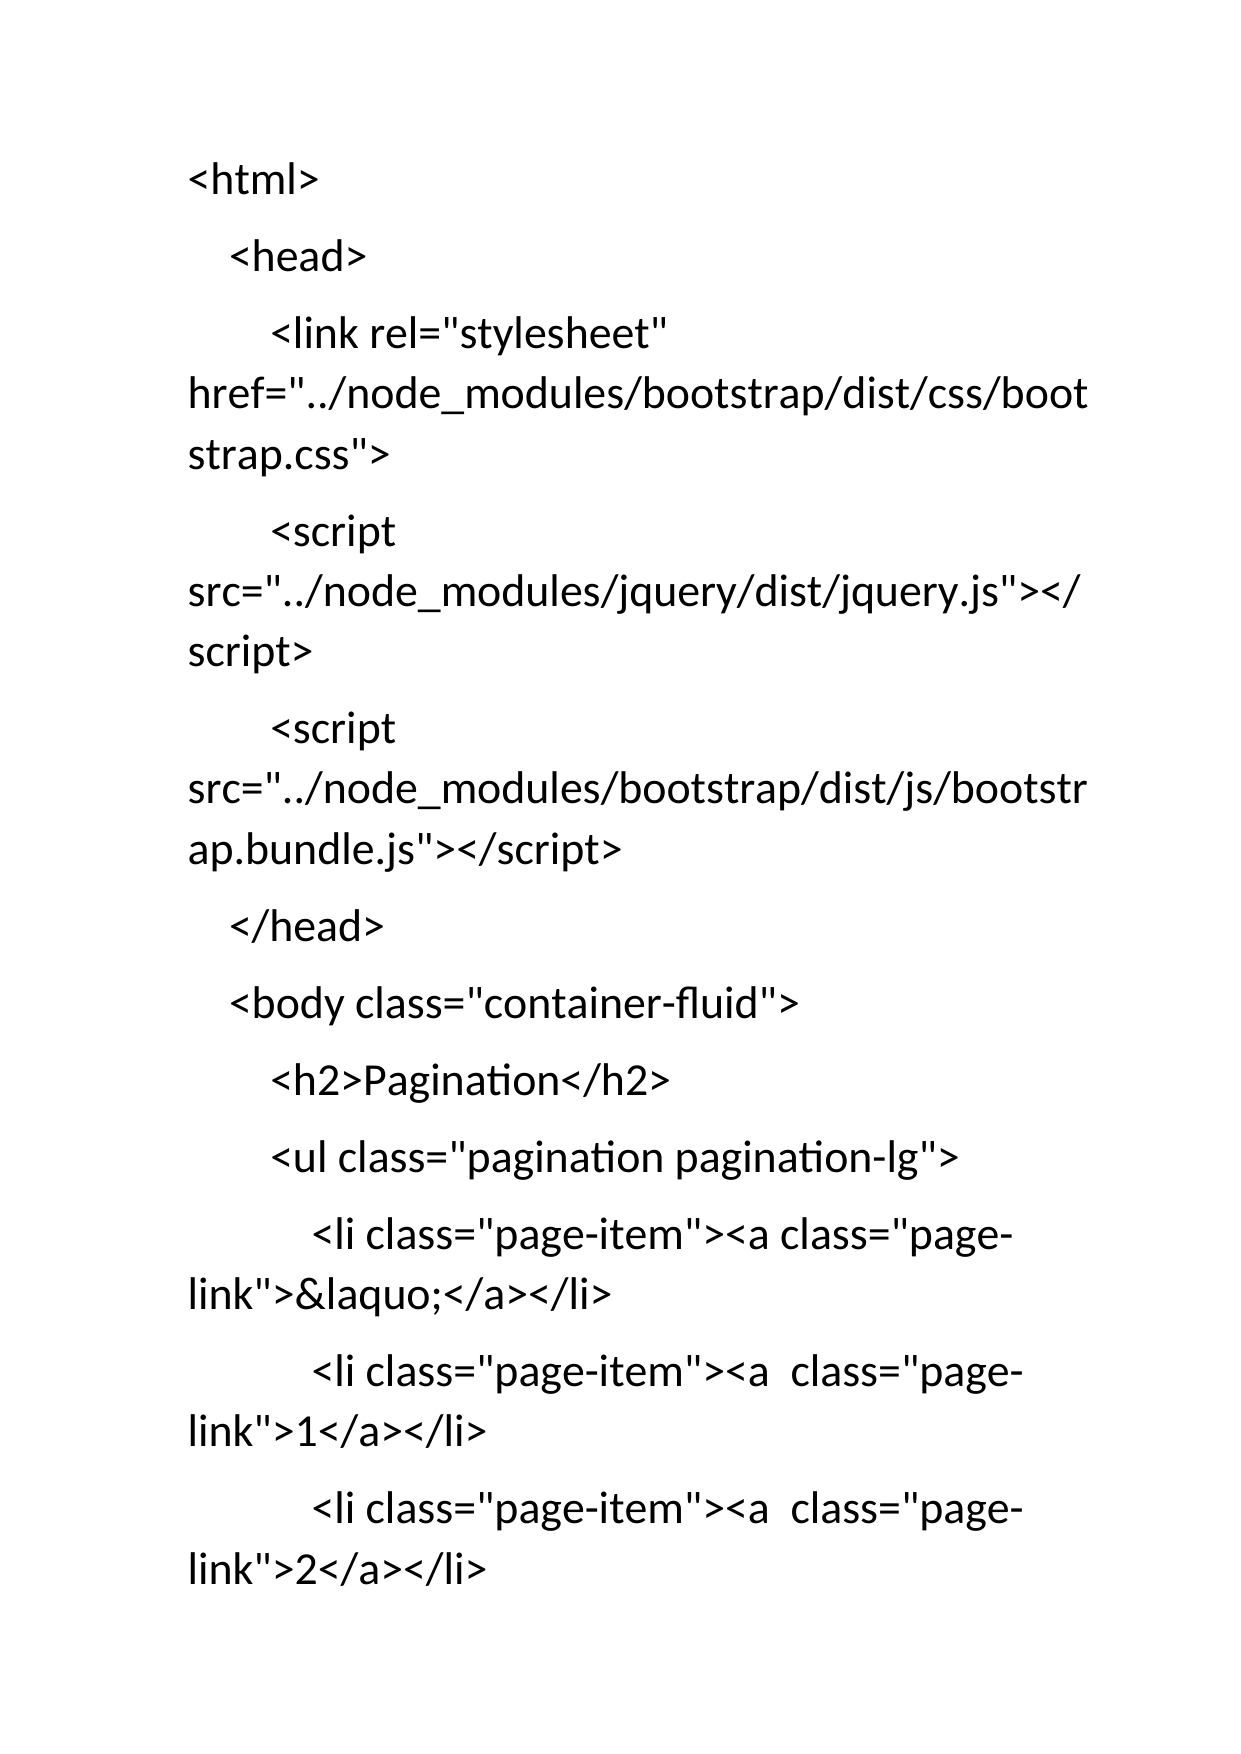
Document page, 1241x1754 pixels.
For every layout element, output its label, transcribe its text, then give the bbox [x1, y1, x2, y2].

text <link rel="stylesheet" href="../node_modules/bootstrap/dist/css/bootstrap.css"> [187, 304, 1090, 481]
text <html> [187, 150, 1090, 206]
text <li class="page-item"><a class="page-link">&laquo;</a></li> [187, 1205, 1090, 1321]
text <body class="container-fluid"> [187, 974, 1090, 1030]
text <li class="page-item"><a class="page-link">1</a></li> [187, 1342, 1090, 1458]
text <script src="../node_modules/bootstrap/dist/js/bootstrap.bundle.js"></script> [187, 699, 1090, 876]
text <h2>Pagination</h2> [187, 1051, 1090, 1107]
text <li class="page-item"><a class="page-link">2</a></li> [187, 1479, 1090, 1596]
text <head> [187, 227, 1090, 283]
text <script src="../node_modules/jquery/dist/jquery.js"></script> [187, 502, 1090, 678]
text </head> [187, 897, 1090, 953]
text <ul class="pagination pagination-lg"> [187, 1128, 1090, 1184]
